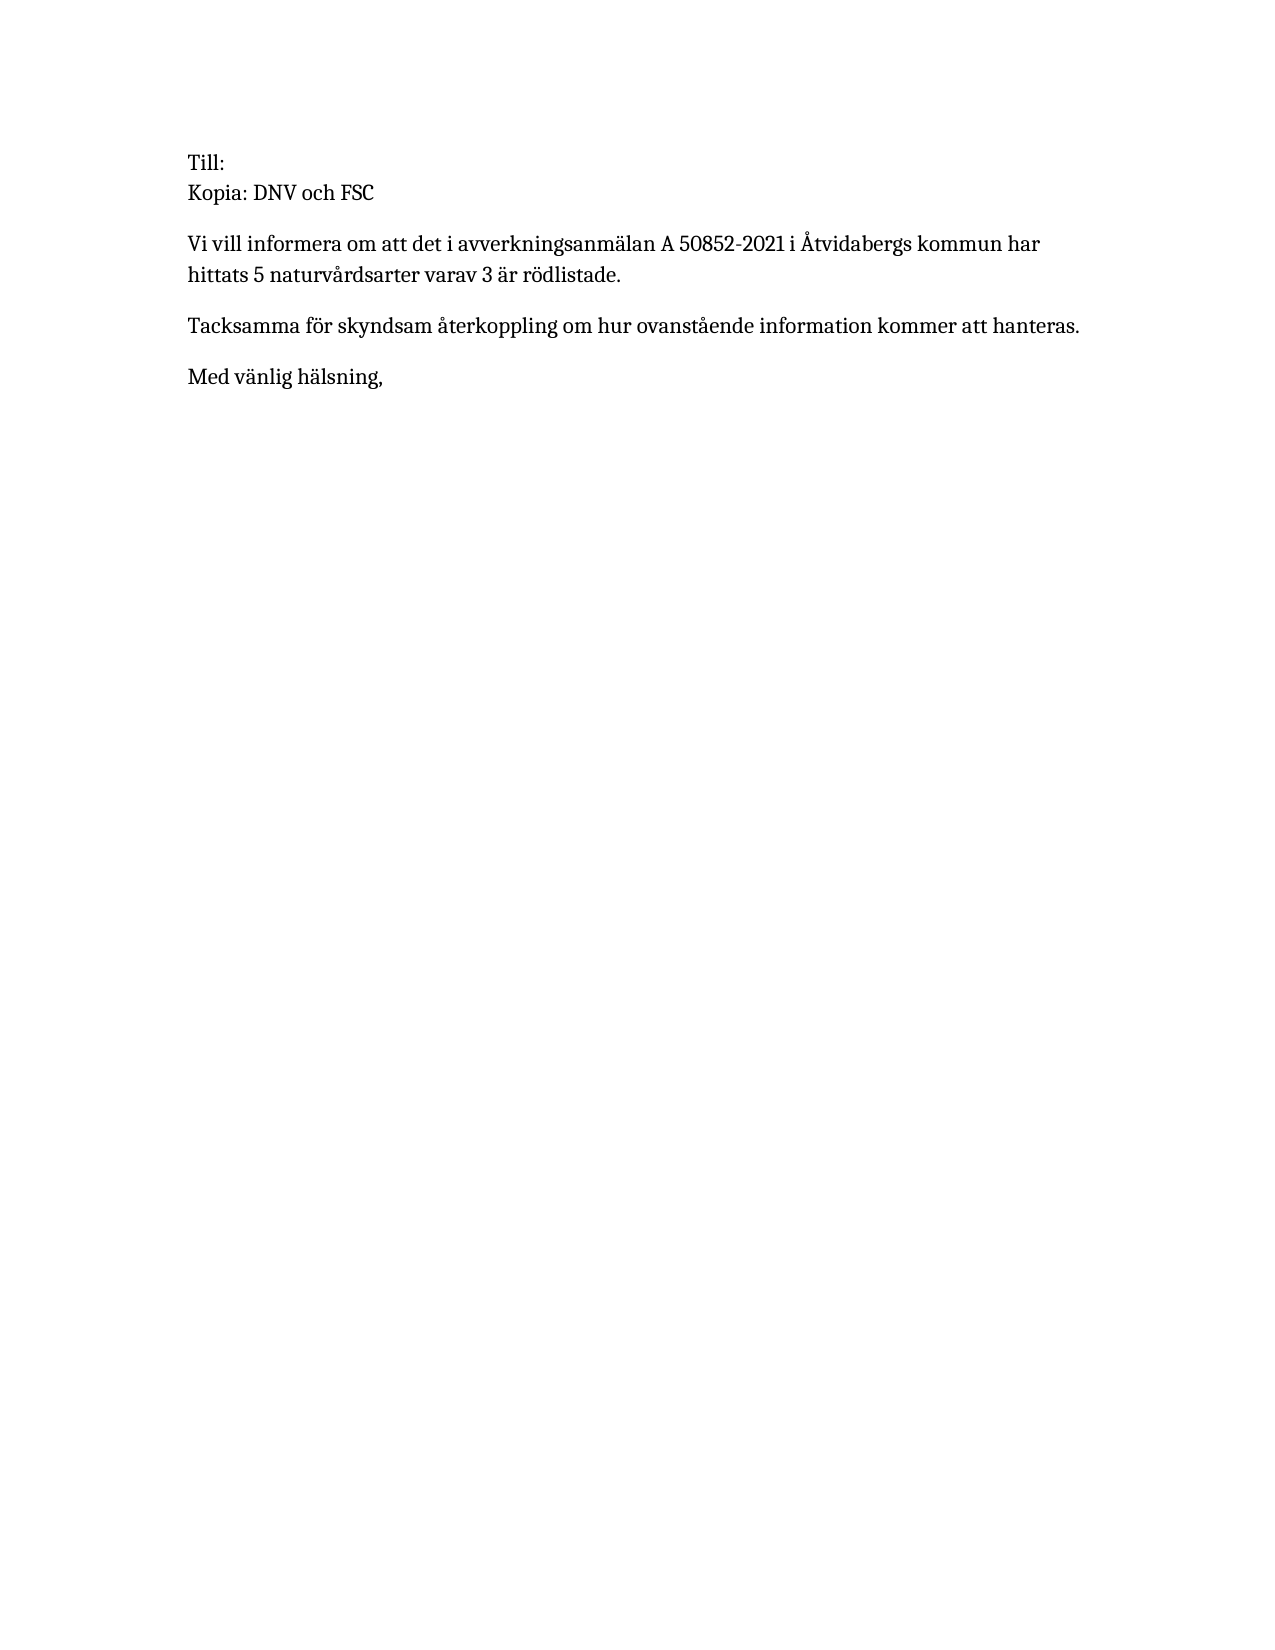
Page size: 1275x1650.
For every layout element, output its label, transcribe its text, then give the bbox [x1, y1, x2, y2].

text Till: Kopia: DNV och FSC [187, 150, 1087, 207]
text Med vänlig hälsning, [187, 363, 1087, 420]
text Tacksamma för skyndsam återkoppling om hur ovanstående information kommer att hanteras. [187, 312, 1087, 339]
text Vi vill informera om att det i avverkningsanmälan A 50852-2021 i Åtvidabergs kommun har hittats 5 naturvårdsarter varav 3 är rödlistade. [187, 231, 1087, 288]
